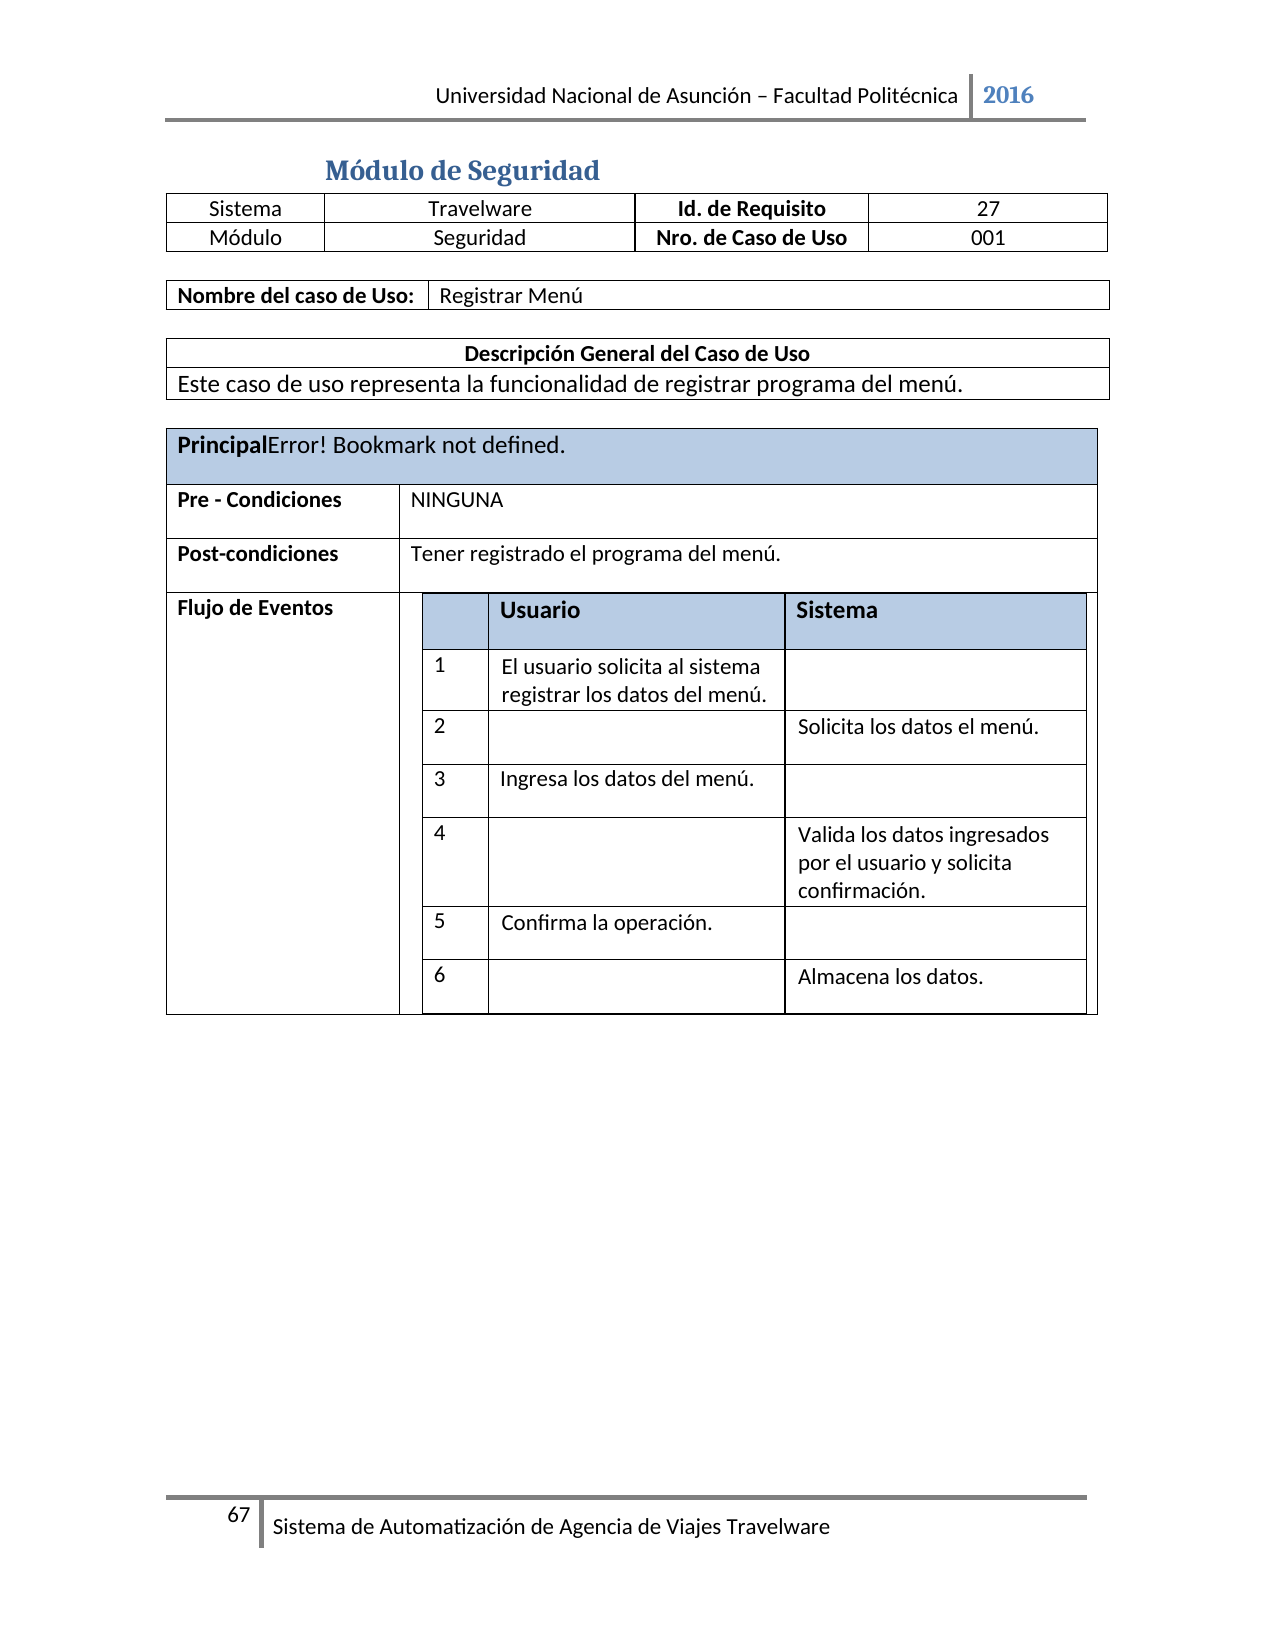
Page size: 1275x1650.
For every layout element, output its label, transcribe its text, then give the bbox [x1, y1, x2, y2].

table_cell Flujo de Eventos [167, 593, 399, 1014]
table_header Sistema [167, 194, 324, 222]
table_header PrincipalError! Bookmark not defined. [167, 429, 1097, 484]
table_cell [489, 650, 784, 710]
table_header 27 [869, 194, 1107, 222]
table_cell [786, 650, 1086, 710]
table_cell [423, 818, 488, 906]
table_cell [423, 650, 488, 710]
table_cell Tener registrado el programa del menú. [400, 539, 1097, 592]
table_header Id. de Requisito [636, 194, 868, 222]
table_cell [400, 593, 422, 1014]
table_cell Post-condiciones [167, 539, 399, 592]
table_cell Nro. de Caso de Uso [636, 223, 868, 251]
table_cell [489, 711, 784, 764]
table_cell Este caso de uso representa la funcionalidad de registrar programa del menú. [167, 368, 1109, 399]
table_cell [786, 960, 1086, 1013]
subtitle Módulo de Seguridad [251, 154, 1098, 188]
table_header Descripción General del Caso de Uso [167, 339, 1109, 367]
table_cell 001 [869, 223, 1107, 251]
table_cell [423, 711, 488, 764]
table_cell Pre - Condiciones [167, 485, 399, 538]
table_cell [423, 907, 488, 959]
table_cell [489, 818, 784, 906]
table_cell [489, 960, 784, 1013]
table_cell [489, 765, 784, 817]
table_cell [786, 711, 1086, 764]
table_cell [489, 907, 784, 959]
table_cell [423, 765, 488, 817]
table_header Registrar Menú [429, 281, 1109, 309]
table_cell [786, 818, 1086, 906]
table_cell [423, 960, 488, 1013]
table_cell Módulo [167, 223, 324, 251]
table_cell [786, 907, 1086, 959]
table_header Nombre del caso de Uso: [167, 281, 428, 309]
table_header Travelware [325, 194, 634, 222]
table_cell [1087, 593, 1097, 1014]
table_cell Seguridad [325, 223, 634, 251]
table_cell [786, 765, 1086, 817]
table_cell NINGUNA [400, 485, 1097, 538]
